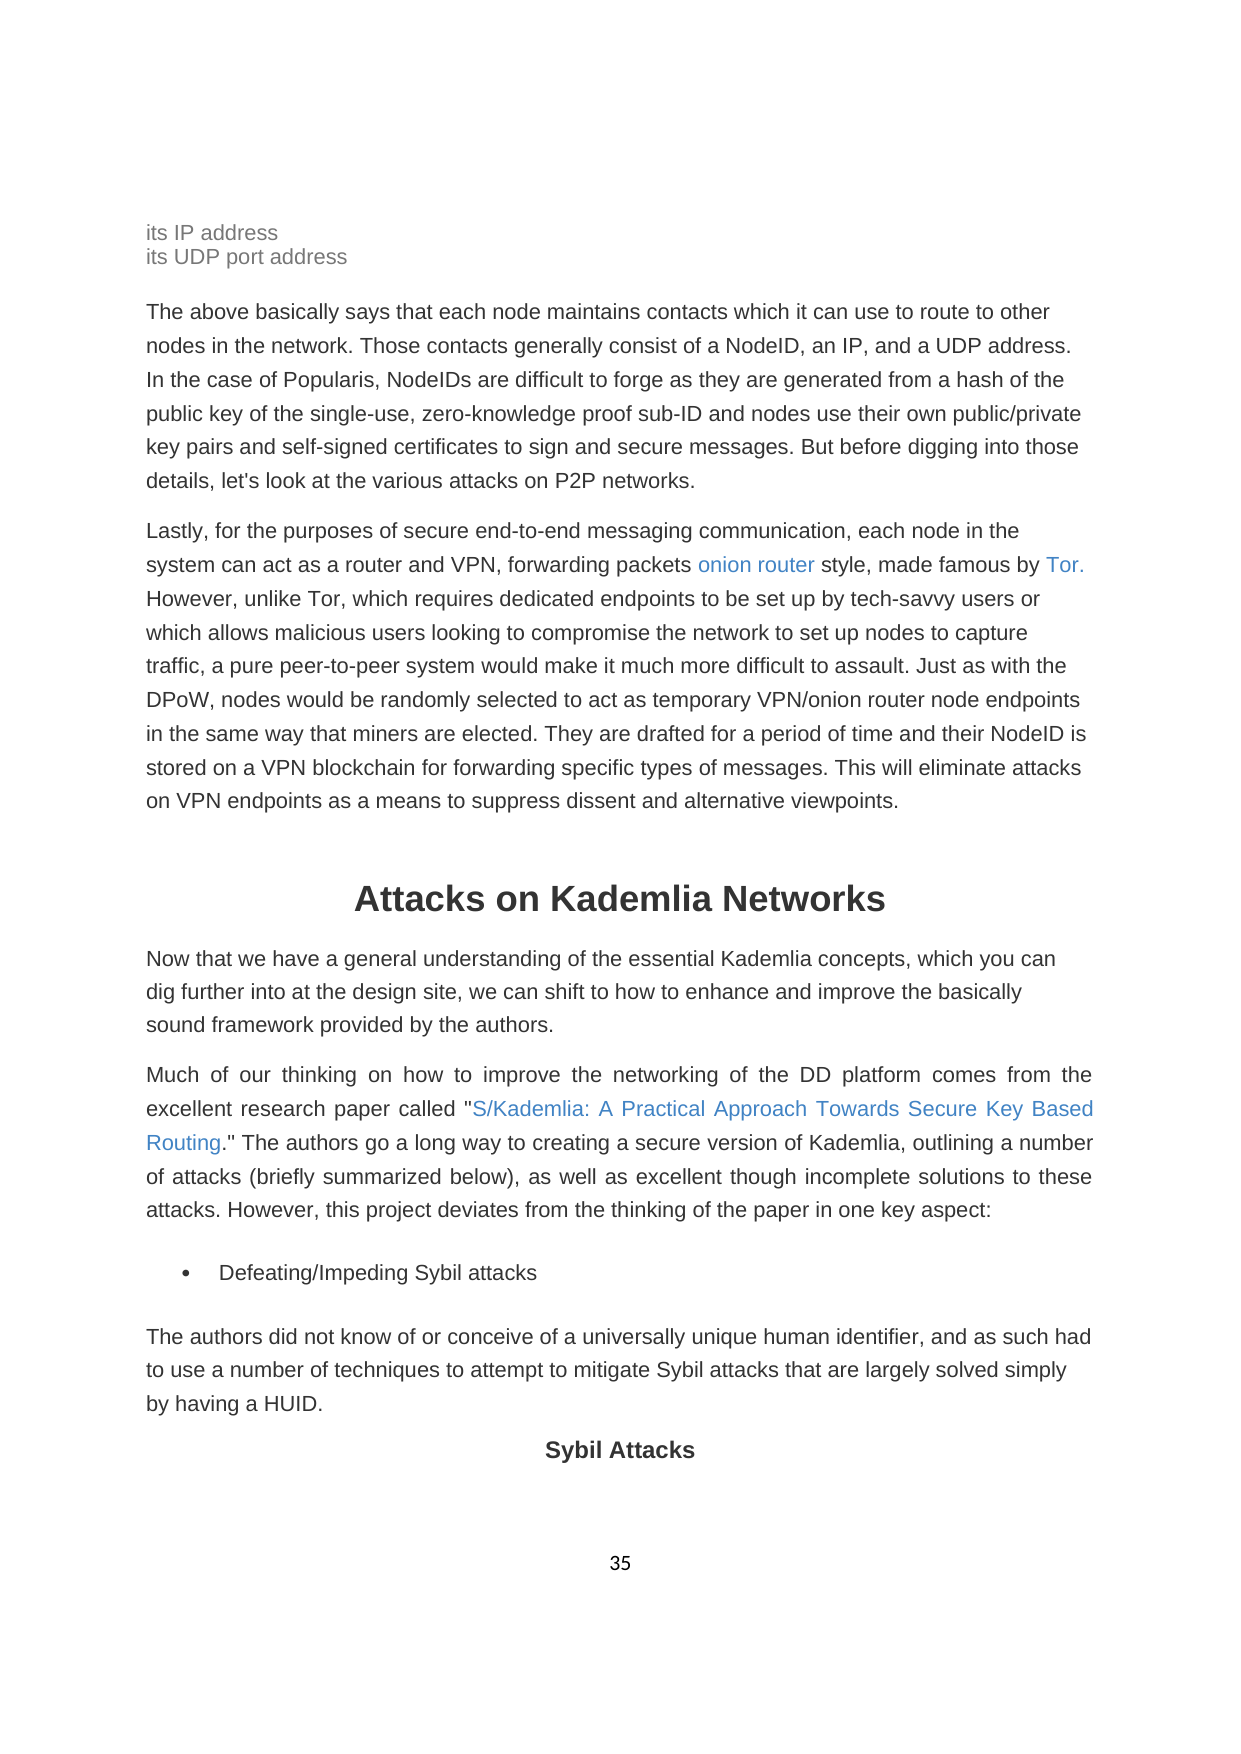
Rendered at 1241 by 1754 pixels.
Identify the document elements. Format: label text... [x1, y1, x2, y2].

text The authors did not know of or conceive of a universally unique human identifier, and as such had to use a number of techniques to attempt to mitigate Sybil attacks that are largely solved simply by having a HUID. [146, 1324, 1092, 1416]
text Much of our thinking on how to improve the networking of the DD platform comes from the excellent research paper called "S/Kademlia: A Practical Approach Towards Secure Key Based Routing." The authors go a long way to creating a secure version of Kademlia, outlining a number of attacks (briefly summarized below), as well as excellent though incomplete solutions to these attacks. However, this project deviates from the thinking of the paper in one key aspect: [146, 1062, 1094, 1222]
text Lastly, for the purposes of secure end-to-end messaging communication, each node in the system can act as a router and VPN, forwarding packets onion router style, made famous by Tor. However, unlike Tor, which requires dedicated endpoints to be set up by tech-savvy users or which allows malicious users looking to compromise the network to set up nodes to capture traffic, a pure peer-to-peer system would make it much more difficult to assault. Just as with the DPoW, nodes would be randomly selected to act as temporary VPN/onion router node endpoints in the same way that miners are elected. They are drafted for a period of time and their NodeID is stored on a VPN blockchain for forwarding specific types of messages. This will eliminate attacks on VPN endpoints as a means to suppress dissent and alternative viewpoints. [146, 518, 1092, 813]
list Defeating/Impeding Sybil attacks [182, 1260, 1094, 1285]
text Sybil Attacks [146, 1436, 1094, 1464]
text Now that we have a general understanding of the essential Kademlia concepts, which you can dig further into at the design site, we can shift to how to enhance and improve the basically sound framework provided by the authors. [146, 945, 1067, 1037]
text its UDP port address [146, 245, 1094, 269]
text 35 [146, 1549, 1094, 1576]
text Attacks on Kademlia Networks [146, 877, 1094, 919]
text The above basically says that each node maintains contacts which it can use to route to other nodes in the network. Those contacts generally consist of a NodeID, an IP, and a UDP address. In the case of Popularis, NodeIDs are difficult to forge as they are generated from a hash of the public key of the single-use, zero-knowledge proof sub-ID and nodes use their own public/private key pairs and self-signed certificates to sign and secure messages. But before digging into those details, let's look at the various attacks on P2P networks. [146, 299, 1094, 493]
text its IP address [146, 220, 1094, 245]
